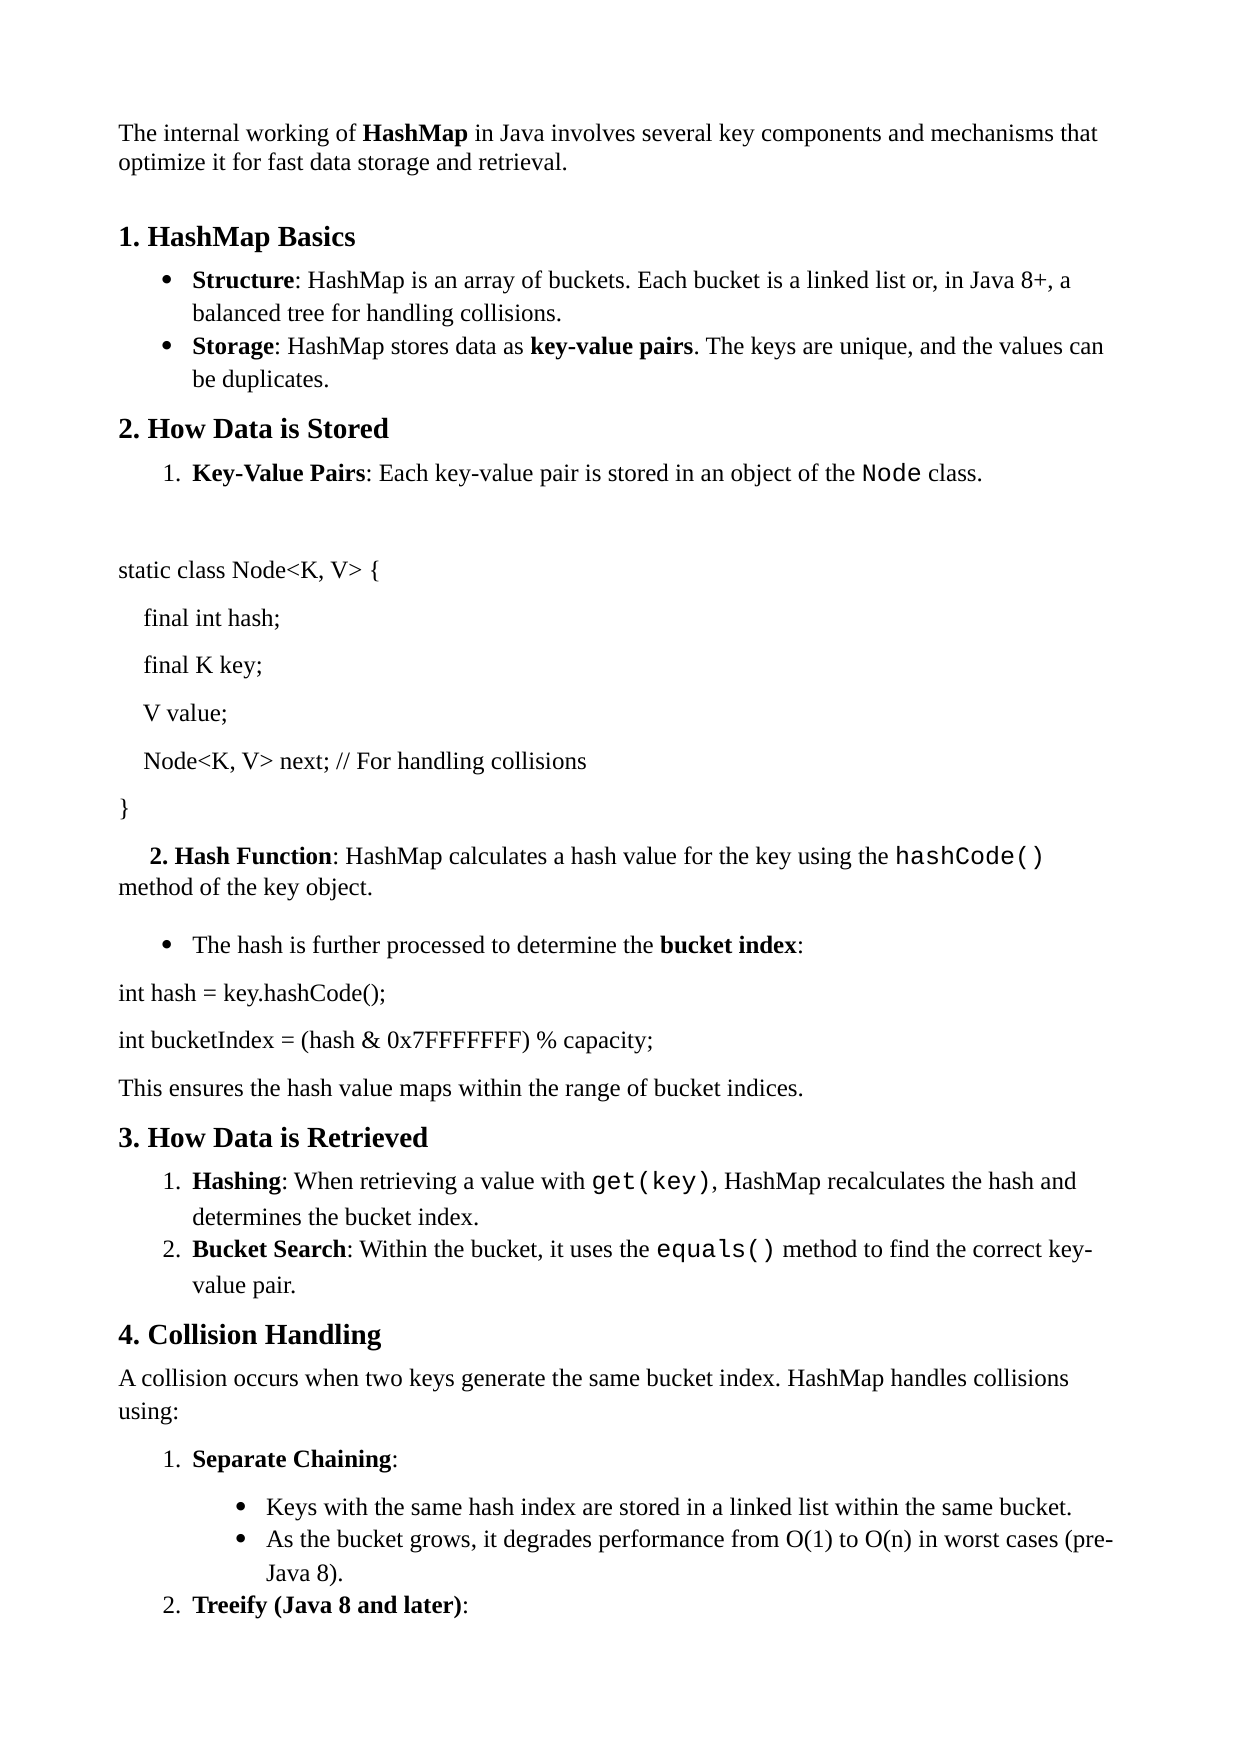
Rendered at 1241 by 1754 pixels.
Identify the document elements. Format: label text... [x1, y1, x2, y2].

list Hashing: When retrieving a value with get(key), HashMap recalculates the hash and determines the bucket index. [162, 1166, 1122, 1230]
list The hash is further processed to determine the bucket index: [162, 930, 1122, 959]
text V value; [118, 698, 1122, 727]
list Separate Chaining: [162, 1444, 1122, 1473]
list Treeify (Java 8 and later): [162, 1591, 1122, 1619]
subtitle 2. How Data is Stored [118, 412, 1122, 445]
text This ensures the hash value maps within the range of bucket indices. [118, 1073, 1122, 1102]
text int hash = key.hashCode(); [118, 978, 1122, 1006]
subtitle 3. How Data is Retrieved [118, 1120, 1122, 1154]
list As the bucket grows, it degrades performance from O(1) to O(n) in worst cases (pre-Java 8). [236, 1524, 1122, 1586]
text 2. Hash Function: HashMap calculates a hash value for the key using the hashCode() method of the key object. [118, 841, 1122, 901]
list Keys with the same hash index are stored in a linked list within the same bucket. [236, 1492, 1122, 1520]
text final K key; [118, 651, 1122, 679]
text int bucketIndex = (hash & 0x7FFFFFFF) % capacity; [118, 1025, 1122, 1054]
text Node<K, V> next; // For handling collisions [118, 746, 1122, 774]
list Storage: HashMap stores data as key-value pairs. The keys are unique, and the values can be duplicates. [162, 331, 1122, 393]
list Bucket Search: Within the bucket, it uses the equals() method to find the correct key-value pair. [162, 1234, 1122, 1298]
text The internal working of HashMap in Java involves several key components and mechanisms that optimize it for fast data storage and retrieval. [118, 118, 1122, 176]
subtitle 1. HashMap Basics [118, 219, 1122, 252]
text static class Node<K, V> { [118, 555, 1122, 584]
text final int hash; [118, 603, 1122, 632]
subtitle 4. Collision Handling [118, 1317, 1122, 1351]
text } [118, 793, 1122, 822]
text A collision occurs when two keys generate the same bucket index. HashMap handles collisions using: [118, 1363, 1122, 1425]
list Structure: HashMap is an array of buckets. Each bucket is a linked list or, in Java 8+, a balanced tree for handling collisions. [162, 265, 1122, 327]
list Key-Value Pairs: Each key-value pair is stored in an object of the Node class. [162, 458, 1122, 488]
